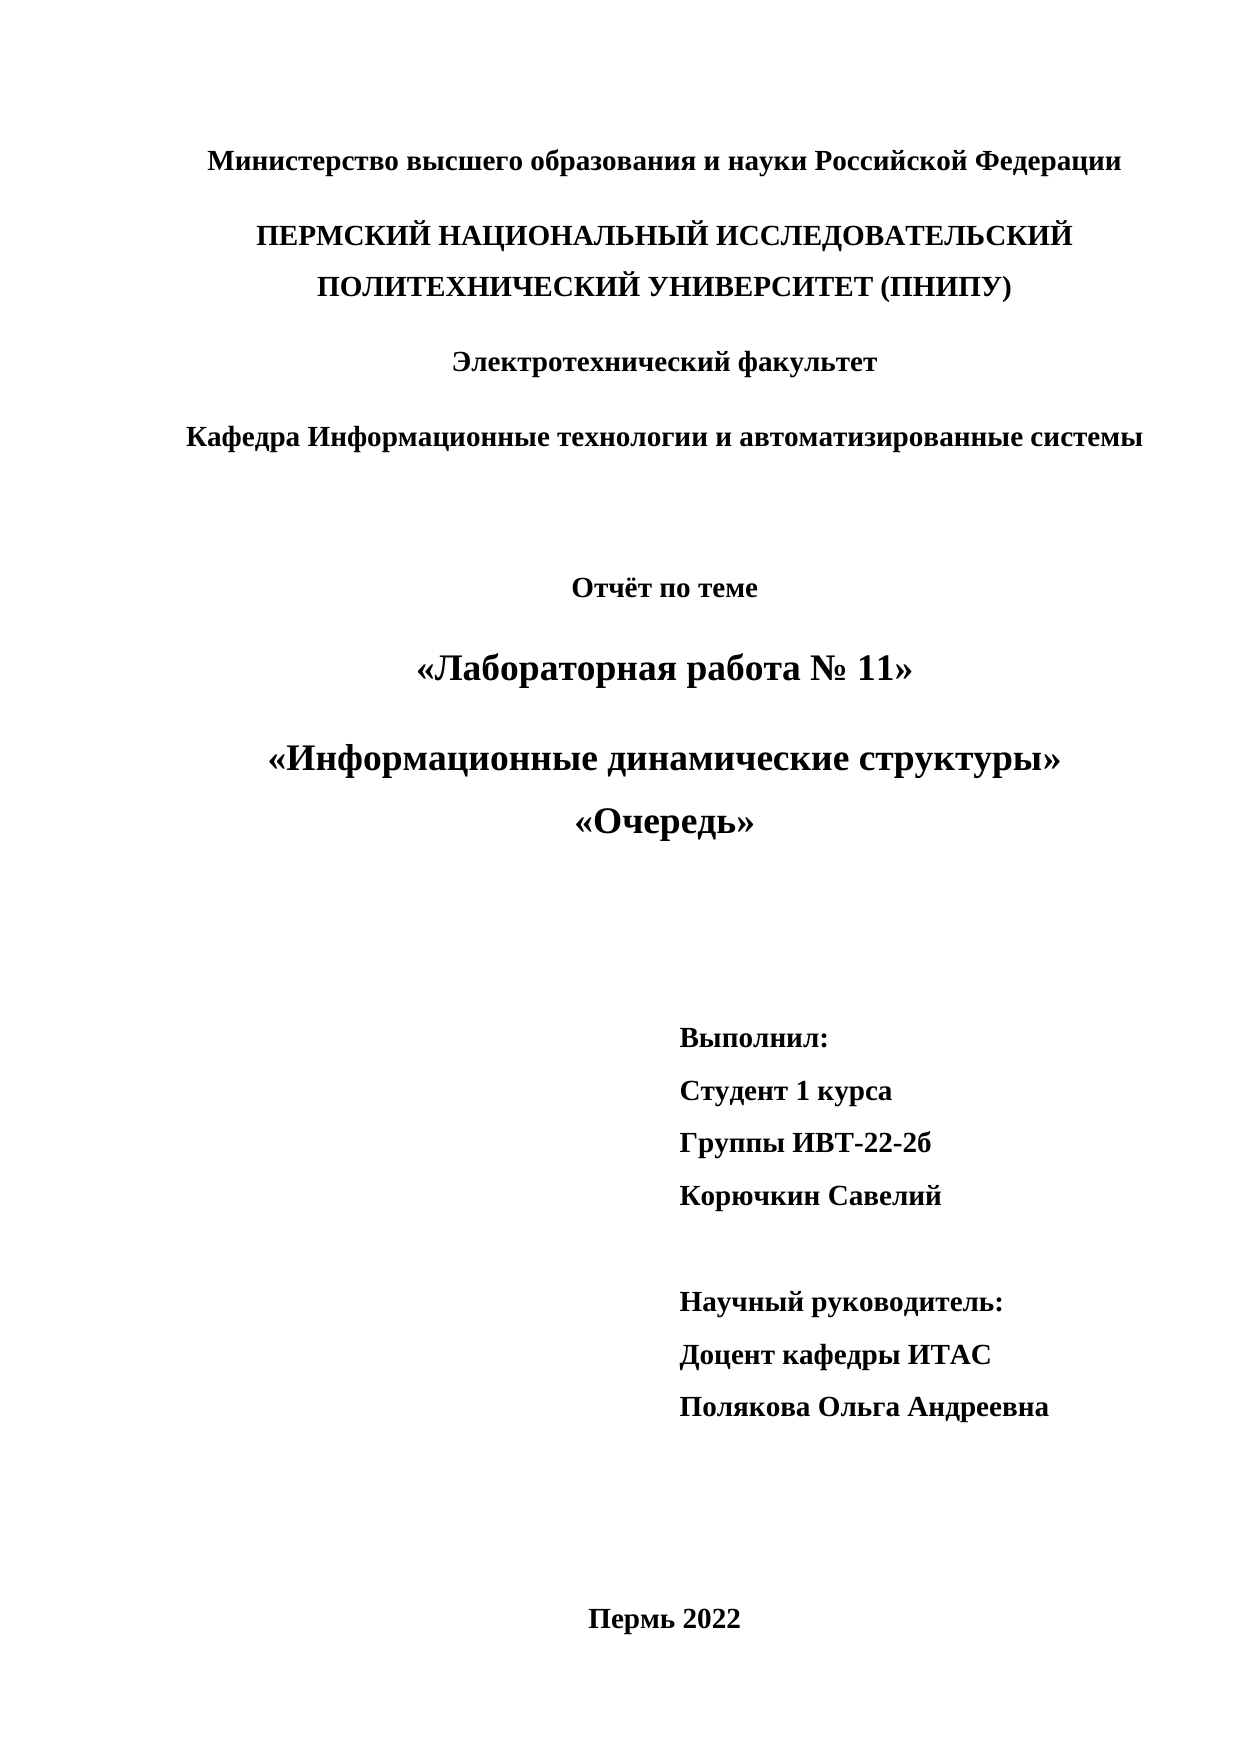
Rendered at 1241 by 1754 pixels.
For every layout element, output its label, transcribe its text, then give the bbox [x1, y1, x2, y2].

text Пермь 2022 [177, 1601, 1152, 1634]
text «Очередь» [177, 798, 1152, 841]
text «Лабораторная работа № 11» [177, 645, 1152, 688]
text Выполнил: [679, 1020, 1152, 1053]
text Министерство высшего образования и науки Российской Федерации [177, 143, 1152, 177]
text Студент 1 курса [679, 1073, 1152, 1106]
text Научный руководитель: [679, 1284, 1152, 1317]
text Доцент кафедры ИТАС [679, 1337, 1152, 1370]
text Полякова Ольга Андреевна [679, 1389, 1152, 1423]
text ПЕРМСКИЙ НАЦИОНАЛЬНЫЙ ИССЛЕДОВАТЕЛЬСКИЙ ПОЛИТЕХНИЧЕСКИЙ УНИВЕРСИТЕТ (ПНИПУ) [177, 218, 1152, 302]
text Группы ИВТ-22-2б [679, 1126, 1152, 1159]
text Отчёт по теме [177, 570, 1152, 603]
text Корючкин Савелий [679, 1178, 1152, 1212]
text «Информационные динамические структуры» [177, 735, 1152, 778]
text Электротехнический факультет [177, 344, 1152, 378]
text Кафедра Информационные технологии и автоматизированные системы [177, 419, 1152, 453]
